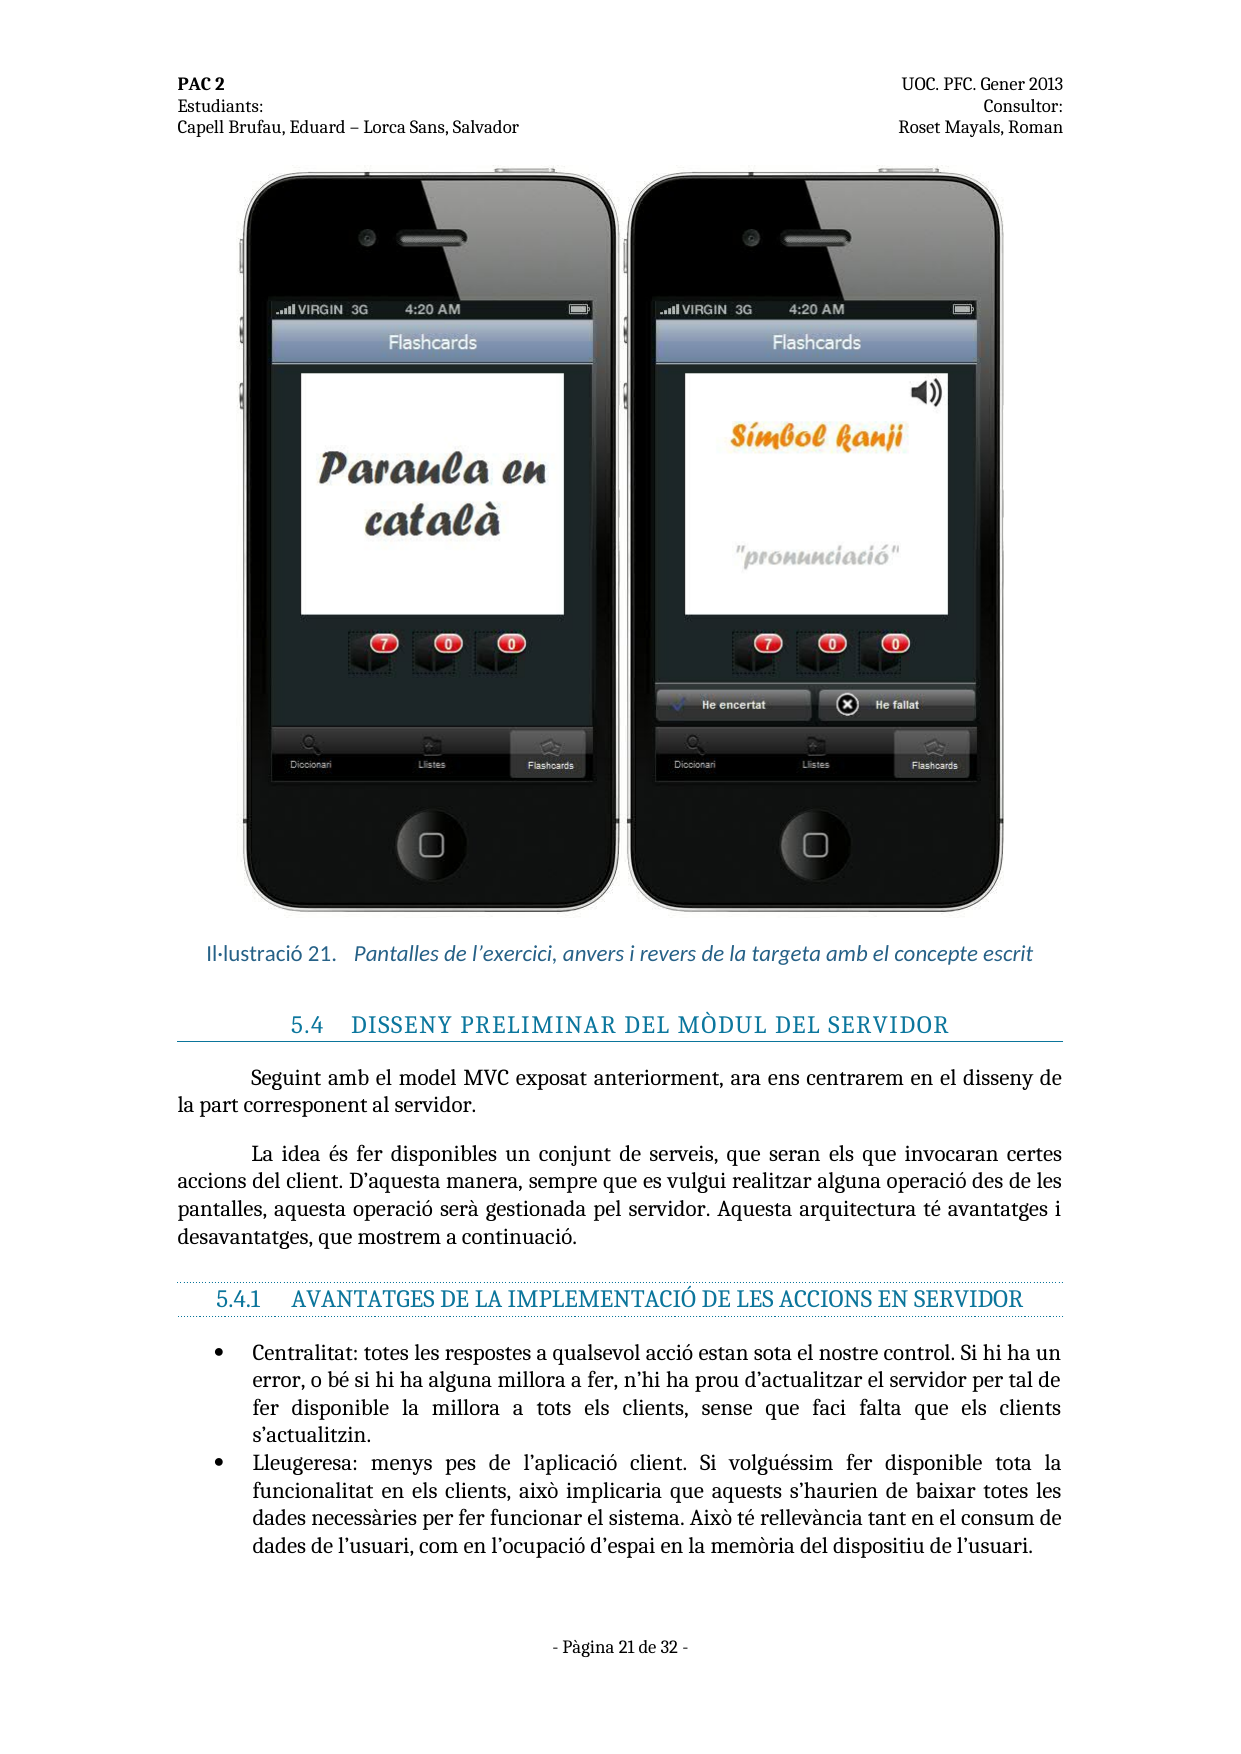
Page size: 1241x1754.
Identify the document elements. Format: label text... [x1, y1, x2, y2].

list Lleugeresa: menys pes de l’aplicació client. Si volguéssim fer disponible tota la funcionalitat en els clients, això implicaria que aquests s’haurien de baixar totes les dades necessàries per fer funcionar el sistema. Això té rellevància tant en el consum de dades de l’usuari, com en l’ocupació d’espai en la memòria del dispositiu de l’usuari. [215, 1450, 1063, 1559]
picture [445, 1016, 451, 1024]
subtitle Disseny preliminar del mòdul del servidor [177, 1011, 1063, 1041]
text Seguint amb el model MVC exposat anteriorment, ara ens centrarem en el disseny de la part corresponent al servidor. [177, 1064, 1063, 1118]
subtitle Avantatges de la implementació de les accions en servidor [177, 1282, 1063, 1317]
picture [862, 1290, 870, 1295]
list Centralitat: totes les respostes a qualsevol acció estan sota el nostre control. Si hi ha un error, o bé si hi ha alguna millora a fer, n’hi ha prou d’actualitzar el servidor per tal de fer disponible la millora a tots els clients, sense que faci falta que els clients s’actualitzin. [215, 1339, 1063, 1449]
picture [853, 1290, 860, 1301]
picture [236, 165, 1004, 918]
text La idea és fer disponibles un conjunt de serveis, que seran els que invocaran certes accions del client. D’aquesta manera, sempre que es vulgui realitzar alguna operació des de les pantalles, aquesta operació serà gestionada pel servidor. Aquesta arquitectura té avantatges i desavantatges, que mostrem a continuació. [177, 1141, 1063, 1250]
text Pantalles de l’exercici, anvers i revers de la targeta amb el concepte escrit [177, 939, 1063, 967]
